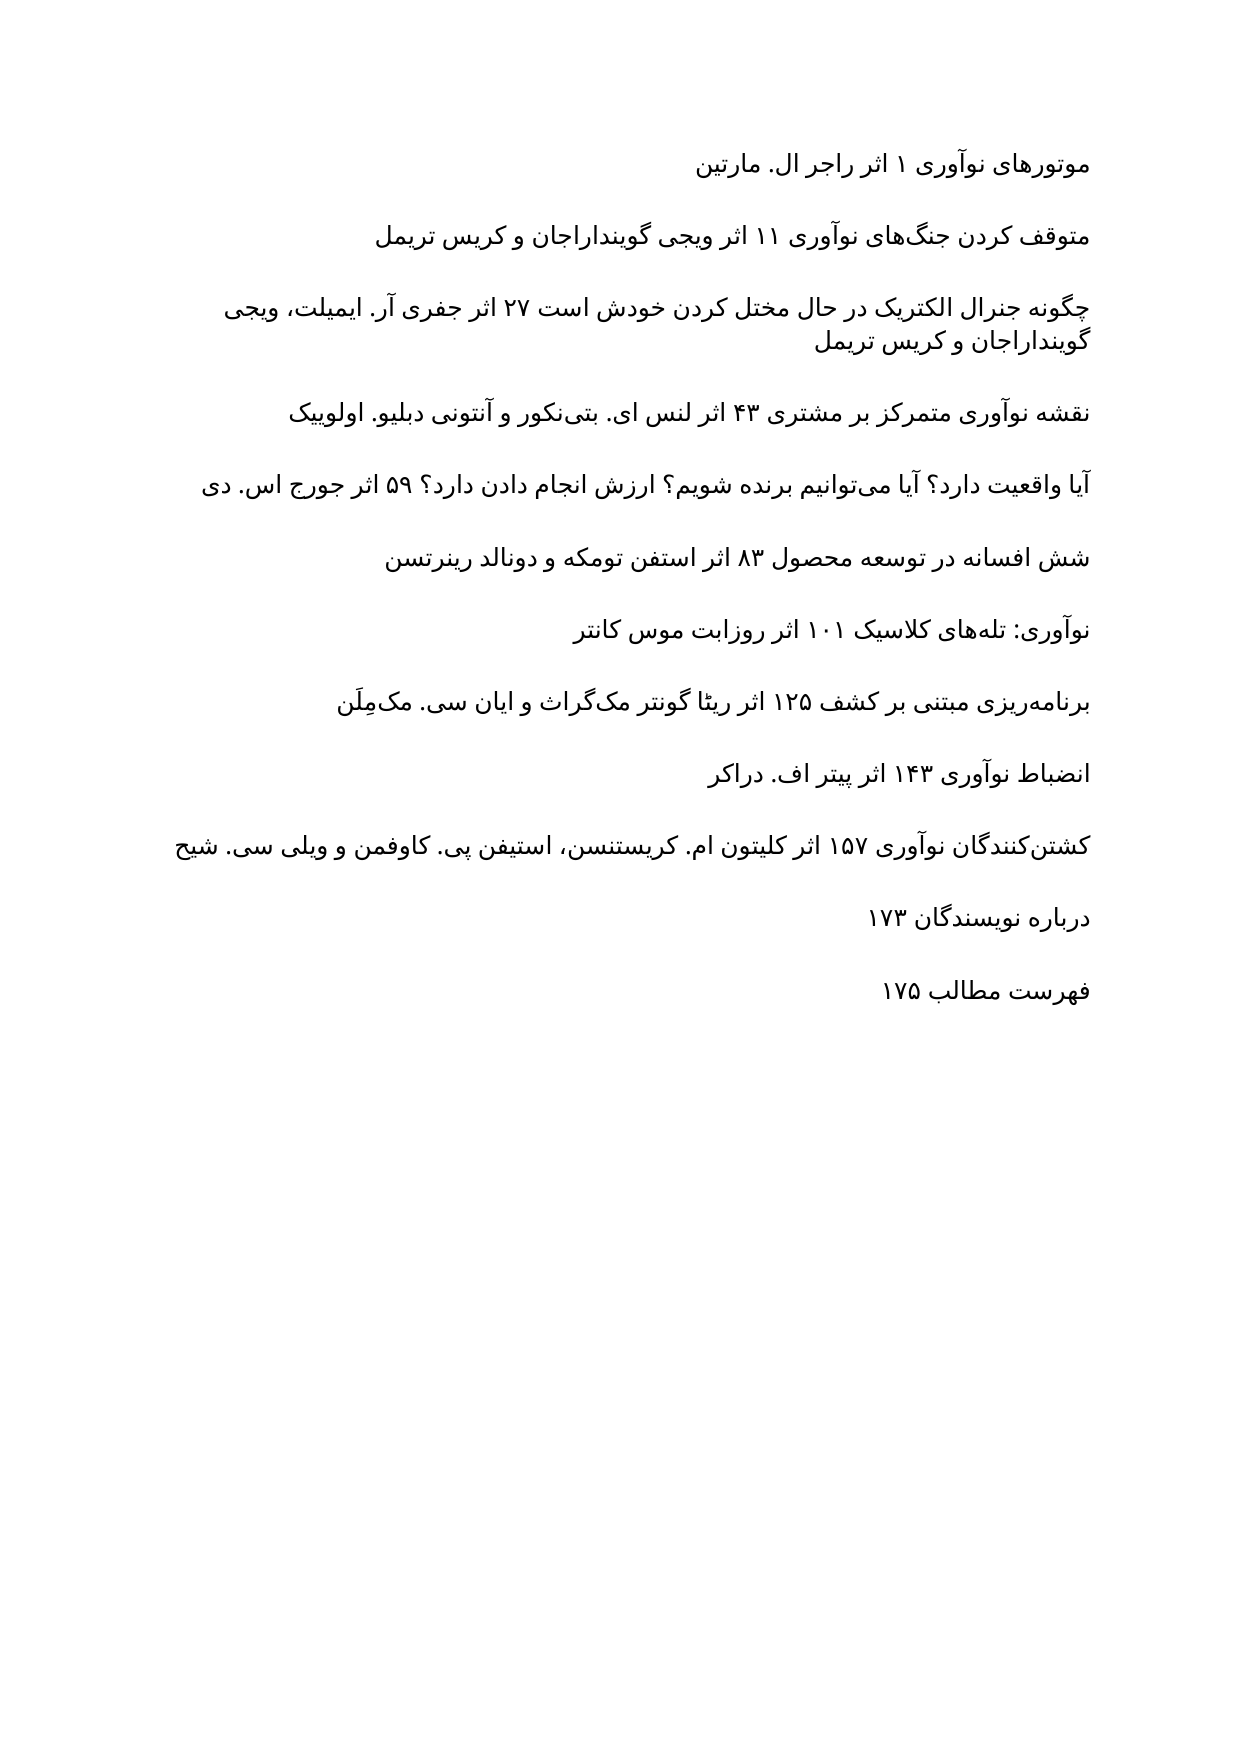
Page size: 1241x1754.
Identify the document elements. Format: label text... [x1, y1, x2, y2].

text فهرست مطالب ۱۷۵ [150, 977, 1090, 1009]
text موتورهای نوآوری ۱ اثر راجر ال. مارتین [150, 150, 1090, 183]
text انضباط نوآوری ۱۴۳ اثر پیتر اف. دراکر [150, 760, 1090, 793]
text نقشه نوآوری متمرکز بر مشتری ۴۳ اثر لنس ای. بتی‌نکور و آنتونی دبلیو. اولوییک [150, 399, 1090, 432]
text درباره نویسندگان ۱۷۳ [150, 904, 1090, 937]
text برنامه‌ریزی مبتنی بر کشف ۱۲۵ اثر ریٹا گونتر مک‌گراث و ایان سی. مک‌مِلَن [150, 688, 1090, 721]
text کشتن‌کنندگان نوآوری ۱۵۷ اثر کلیتون ام. کریستنسن، استیفن پی. کاوفمن و ویلی سی. شیح [150, 832, 1090, 865]
text آیا واقعیت دارد؟ آیا می‌توانیم برنده شویم؟ ارزش انجام دادن دارد؟ ۵۹ اثر جورج اس. دی [150, 471, 1090, 504]
text نوآوری: تله‌های کلاسیک ۱۰۱ اثر روزابت موس کانتر [150, 616, 1090, 648]
text متوقف کردن جنگ‌های نوآوری ۱۱ اثر ویجی گوینداراجان و کریس تریمل [150, 222, 1090, 255]
text شش افسانه در توسعه محصول ۸۳ اثر استفن تومکه و دونالد رینرتسن [150, 543, 1090, 576]
text چگونه جنرال الکتریک در حال مختل کردن خودش است ۲۷ اثر جفری آر. ایمیلت، ویجی گوینداراجان و کریس تریمل [150, 294, 1090, 359]
